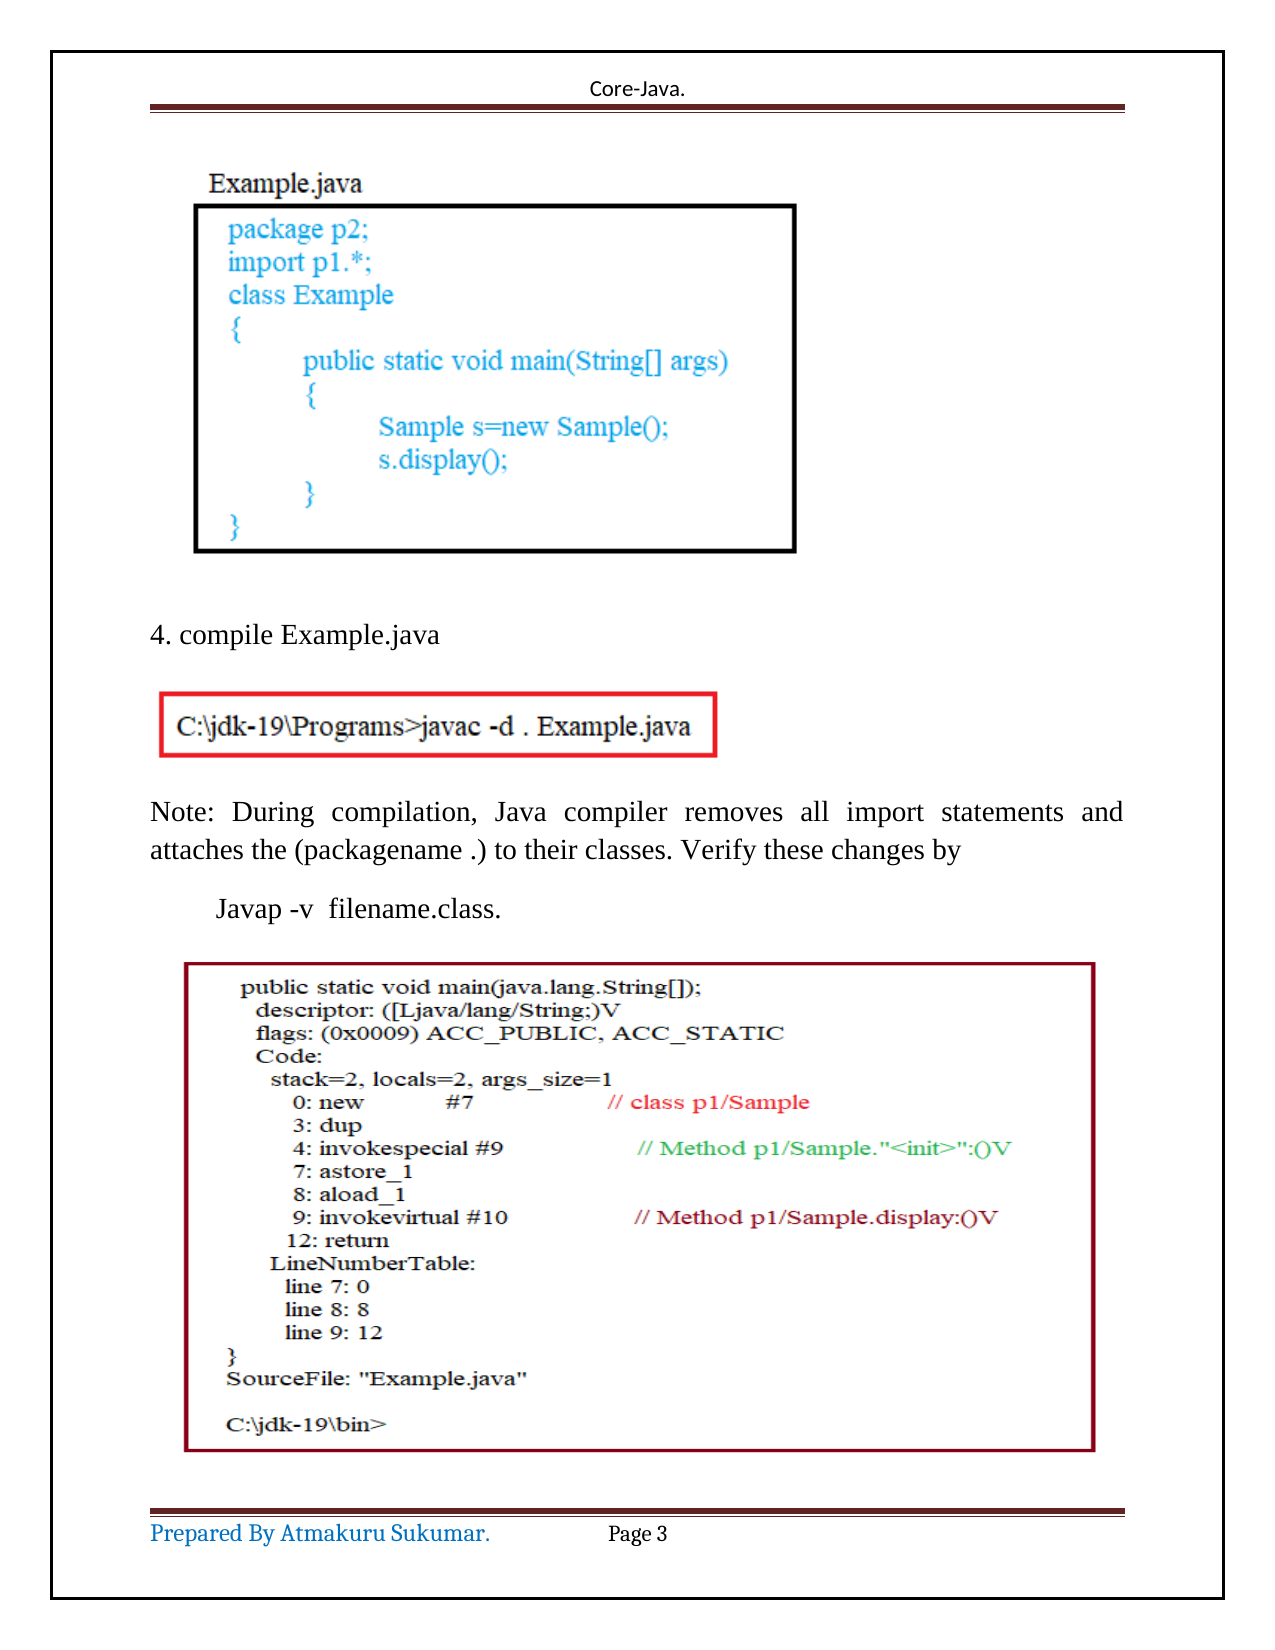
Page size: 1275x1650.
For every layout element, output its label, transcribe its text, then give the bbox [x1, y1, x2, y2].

picture [150, 150, 872, 593]
text Note: During compilation, Java compiler removes all import statements and attaches the (packagename .) to their classes. Verify these changes by [150, 794, 1125, 866]
picture [150, 951, 1124, 1461]
picture [150, 676, 727, 769]
text 4. compile Example.java [150, 617, 1125, 651]
text Javap -v filename.class. [150, 892, 1125, 925]
